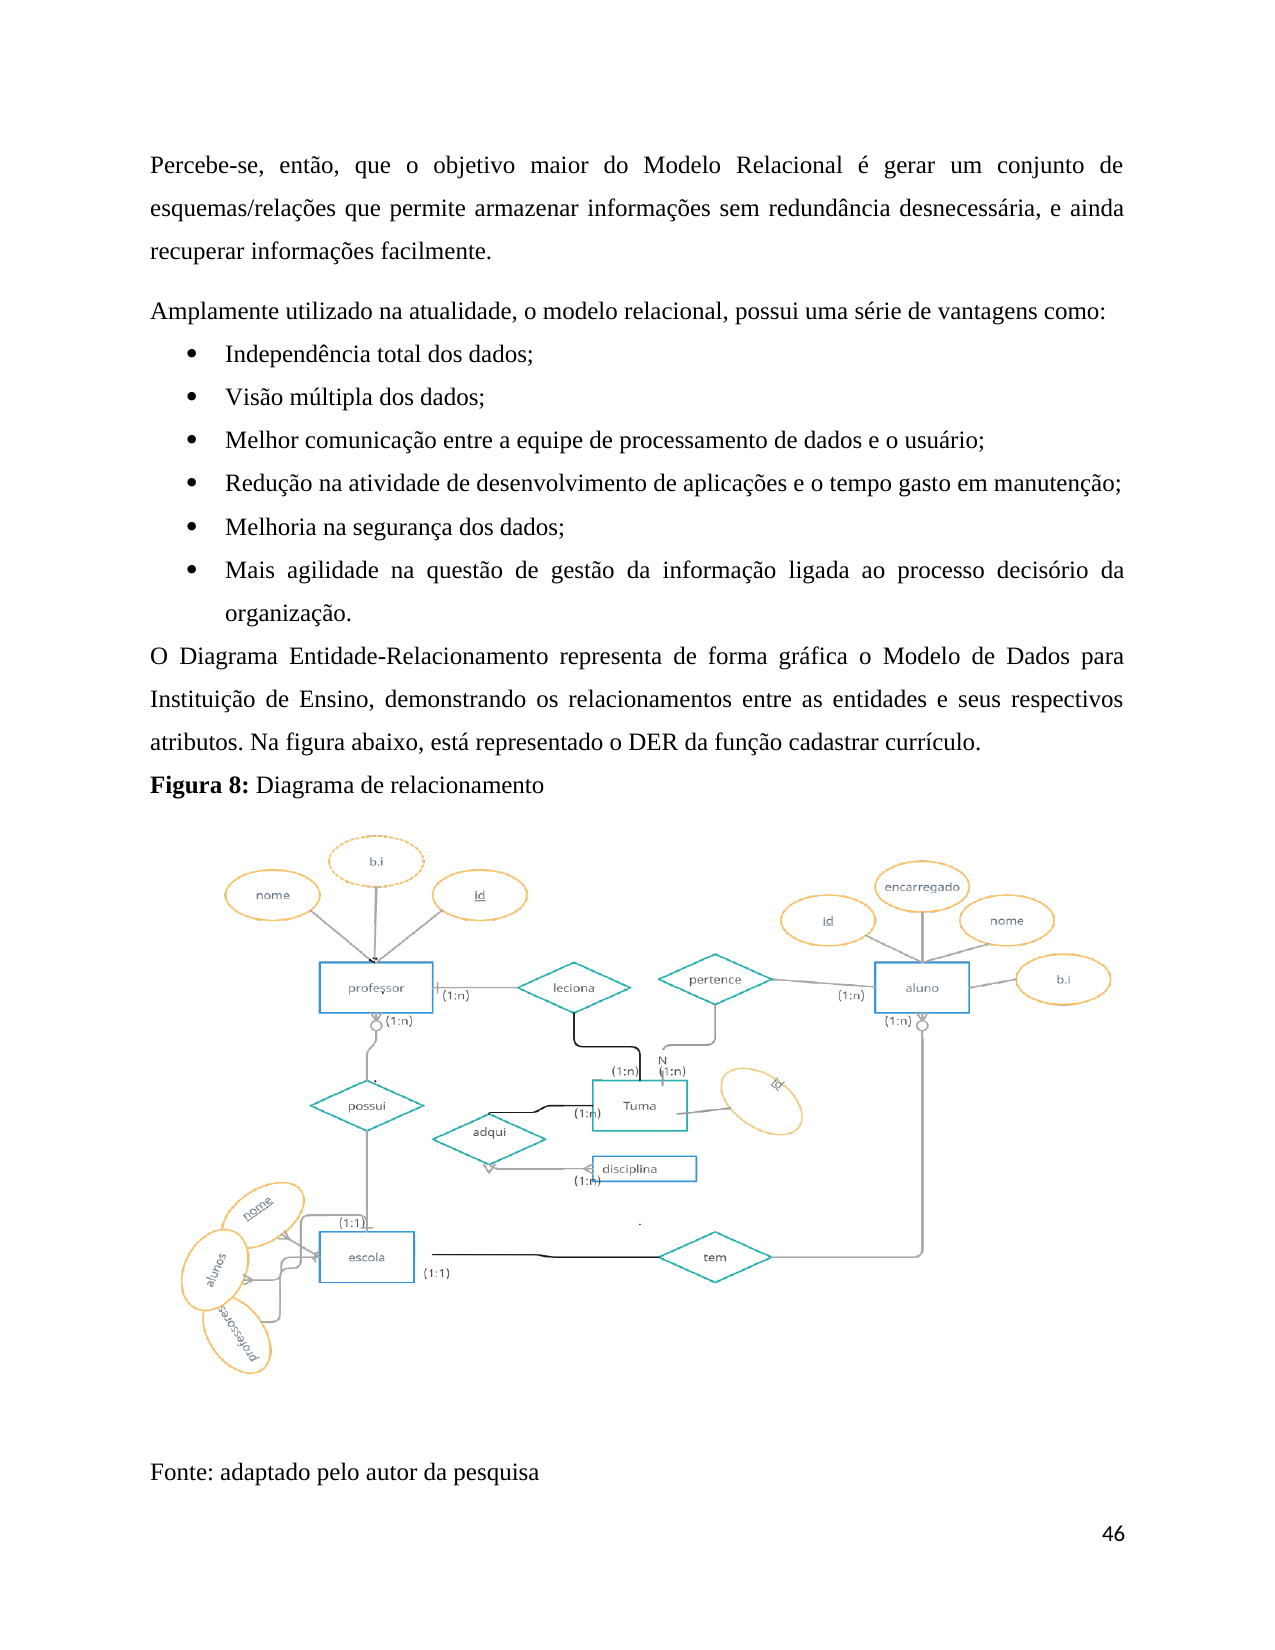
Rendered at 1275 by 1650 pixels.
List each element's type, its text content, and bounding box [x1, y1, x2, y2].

list Mais agilidade na questão de gestão da informação ligada ao processo decisório da organização. [187, 555, 1125, 627]
list Melhor comunicação entre a equipe de processamento de dados e o usuário; [187, 425, 1125, 454]
text Fonte: adaptado pelo autor da pesquisa [150, 1457, 1125, 1486]
list Independência total dos dados; [187, 339, 1125, 368]
text Figura 8: Diagrama de relacionamento [150, 770, 1125, 799]
list Visão múltipla dos dados; [187, 382, 1125, 411]
text Amplamente utilizado na atualidade, o modelo relacional, possui uma série de vantagens como: [150, 296, 1125, 325]
text Percebe-se, então, que o objetivo maior do Modelo Relacional é gerar um conjunto de esquemas/relações que permite armazenar informações sem redundância desnecessária, e ainda recuperar informações facilmente. [150, 150, 1125, 265]
list Redução na atividade de desenvolvimento de aplicações e o tempo gasto em manutenção; [187, 468, 1125, 497]
picture [150, 820, 1129, 1400]
list Melhoria na segurança dos dados; [187, 512, 1125, 540]
text O Diagrama Entidade-Relacionamento representa de forma gráfica o Modelo de Dados para Instituição de Ensino, demonstrando os relacionamentos entre as entidades e seus respectivos atributos. Na figura abaixo, está representado o DER da função cadastrar currículo. [150, 641, 1125, 756]
